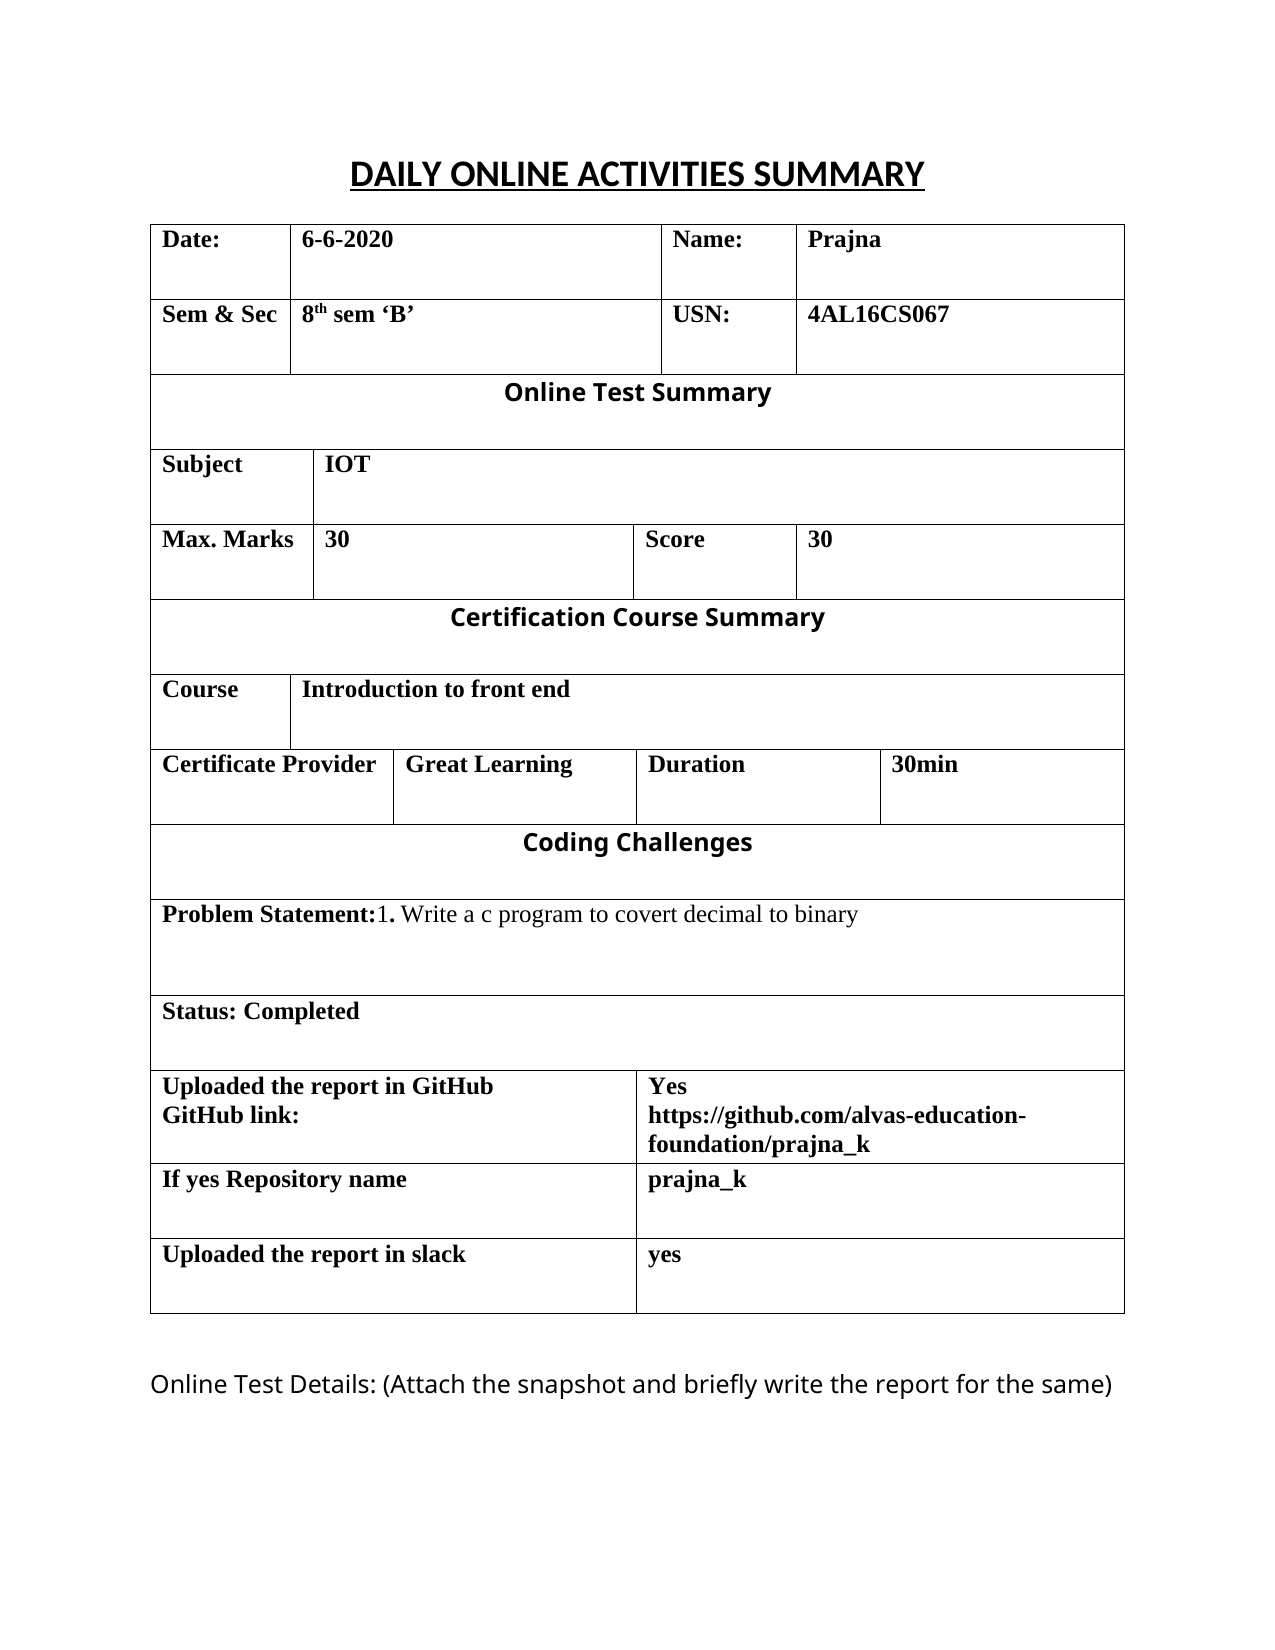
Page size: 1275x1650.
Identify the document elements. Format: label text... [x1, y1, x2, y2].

table_cell Great Learning [394, 750, 636, 823]
table_header Prajna [797, 225, 1124, 298]
table_cell prajna_k [637, 1164, 1124, 1238]
table_cell Online Test Summary [151, 375, 1124, 448]
table_cell Certification Course Summary [151, 600, 1124, 673]
text Online Test Details: (Attach the snapshot and briefly write the report for the same) [150, 1367, 1125, 1401]
table_cell Course [151, 675, 290, 748]
table_cell If yes Repository name [151, 1164, 636, 1238]
table_header Name: [662, 225, 796, 298]
table_cell Status: Completed [151, 996, 1124, 1070]
table_cell USN: [662, 300, 796, 373]
table_cell yes [637, 1239, 1124, 1313]
table_header 6-6-2020 [291, 225, 661, 298]
table_cell Coding Challenges [151, 825, 1124, 898]
table_cell 30 [797, 525, 1124, 598]
table_cell 4AL16CS067 [797, 300, 1124, 373]
table_cell Problem Statement:1. Write a c program to covert decimal to binary [151, 900, 1124, 995]
table_cell Certificate Provider [151, 750, 393, 823]
text DAILY ONLINE ACTIVITIES SUMMARY [150, 150, 1125, 196]
table_cell 30 [314, 525, 633, 598]
table_cell 8th sem ‘B’ [291, 300, 661, 373]
table_cell Score [634, 525, 796, 598]
table_cell 30min [881, 750, 1124, 823]
table_cell Max. Marks [151, 525, 313, 598]
table_header Date: [151, 225, 290, 298]
table_cell Yes https://github.com/alvas-education-foundation/prajna_k [637, 1071, 1124, 1163]
table_cell Subject [151, 450, 313, 523]
table_cell Introduction to front end [291, 675, 1124, 748]
table_cell Duration [637, 750, 880, 823]
table_cell Uploaded the report in slack [151, 1239, 636, 1313]
table_cell Uploaded the report in GitHub GitHub link: [151, 1071, 636, 1163]
table_cell IOT [314, 450, 1124, 523]
table_cell Sem & Sec [151, 300, 290, 373]
